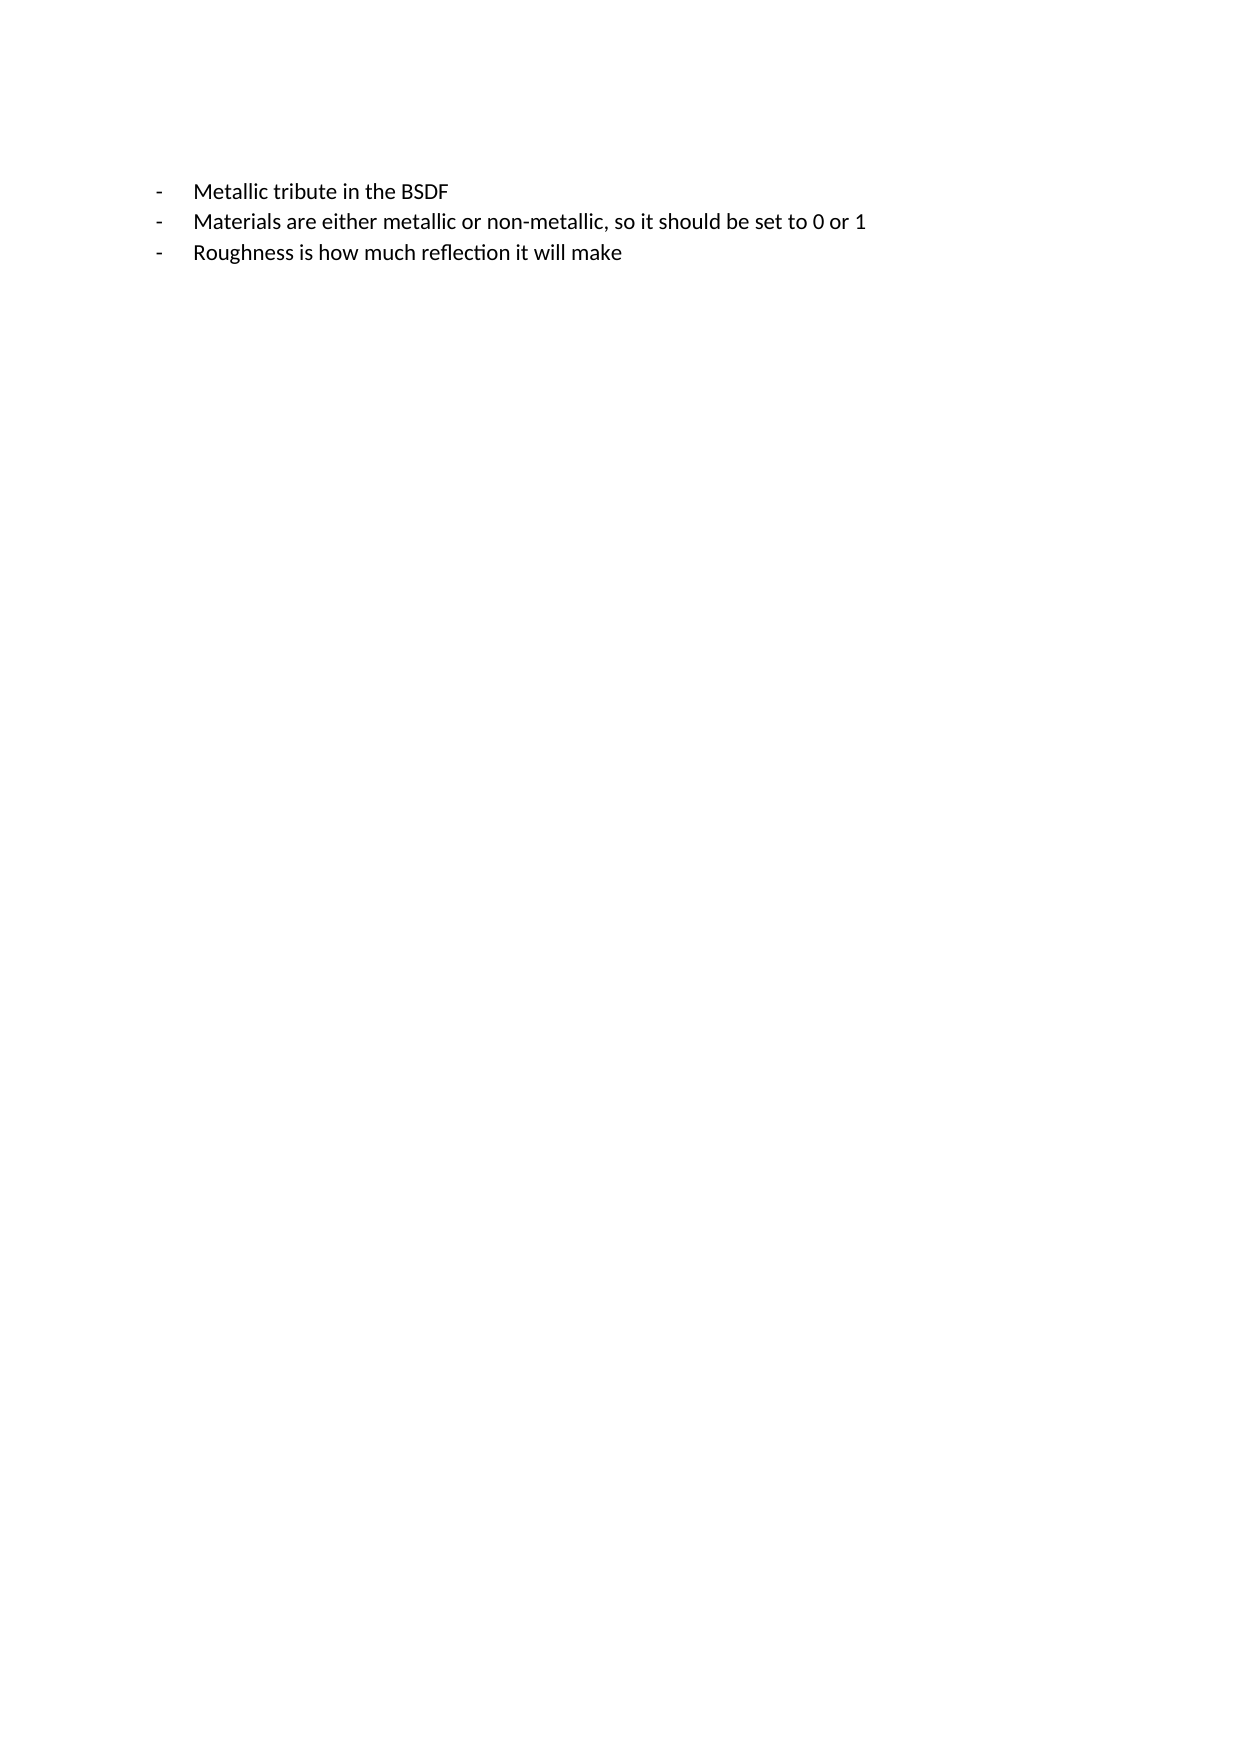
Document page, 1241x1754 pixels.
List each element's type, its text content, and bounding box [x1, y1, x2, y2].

list Materials are either metallic or non-metallic, so it should be set to 0 or 1 [156, 207, 1122, 235]
list Roughness is how much reflection it will make [156, 238, 1122, 266]
list Metallic tribute in the BSDF [156, 177, 1122, 205]
